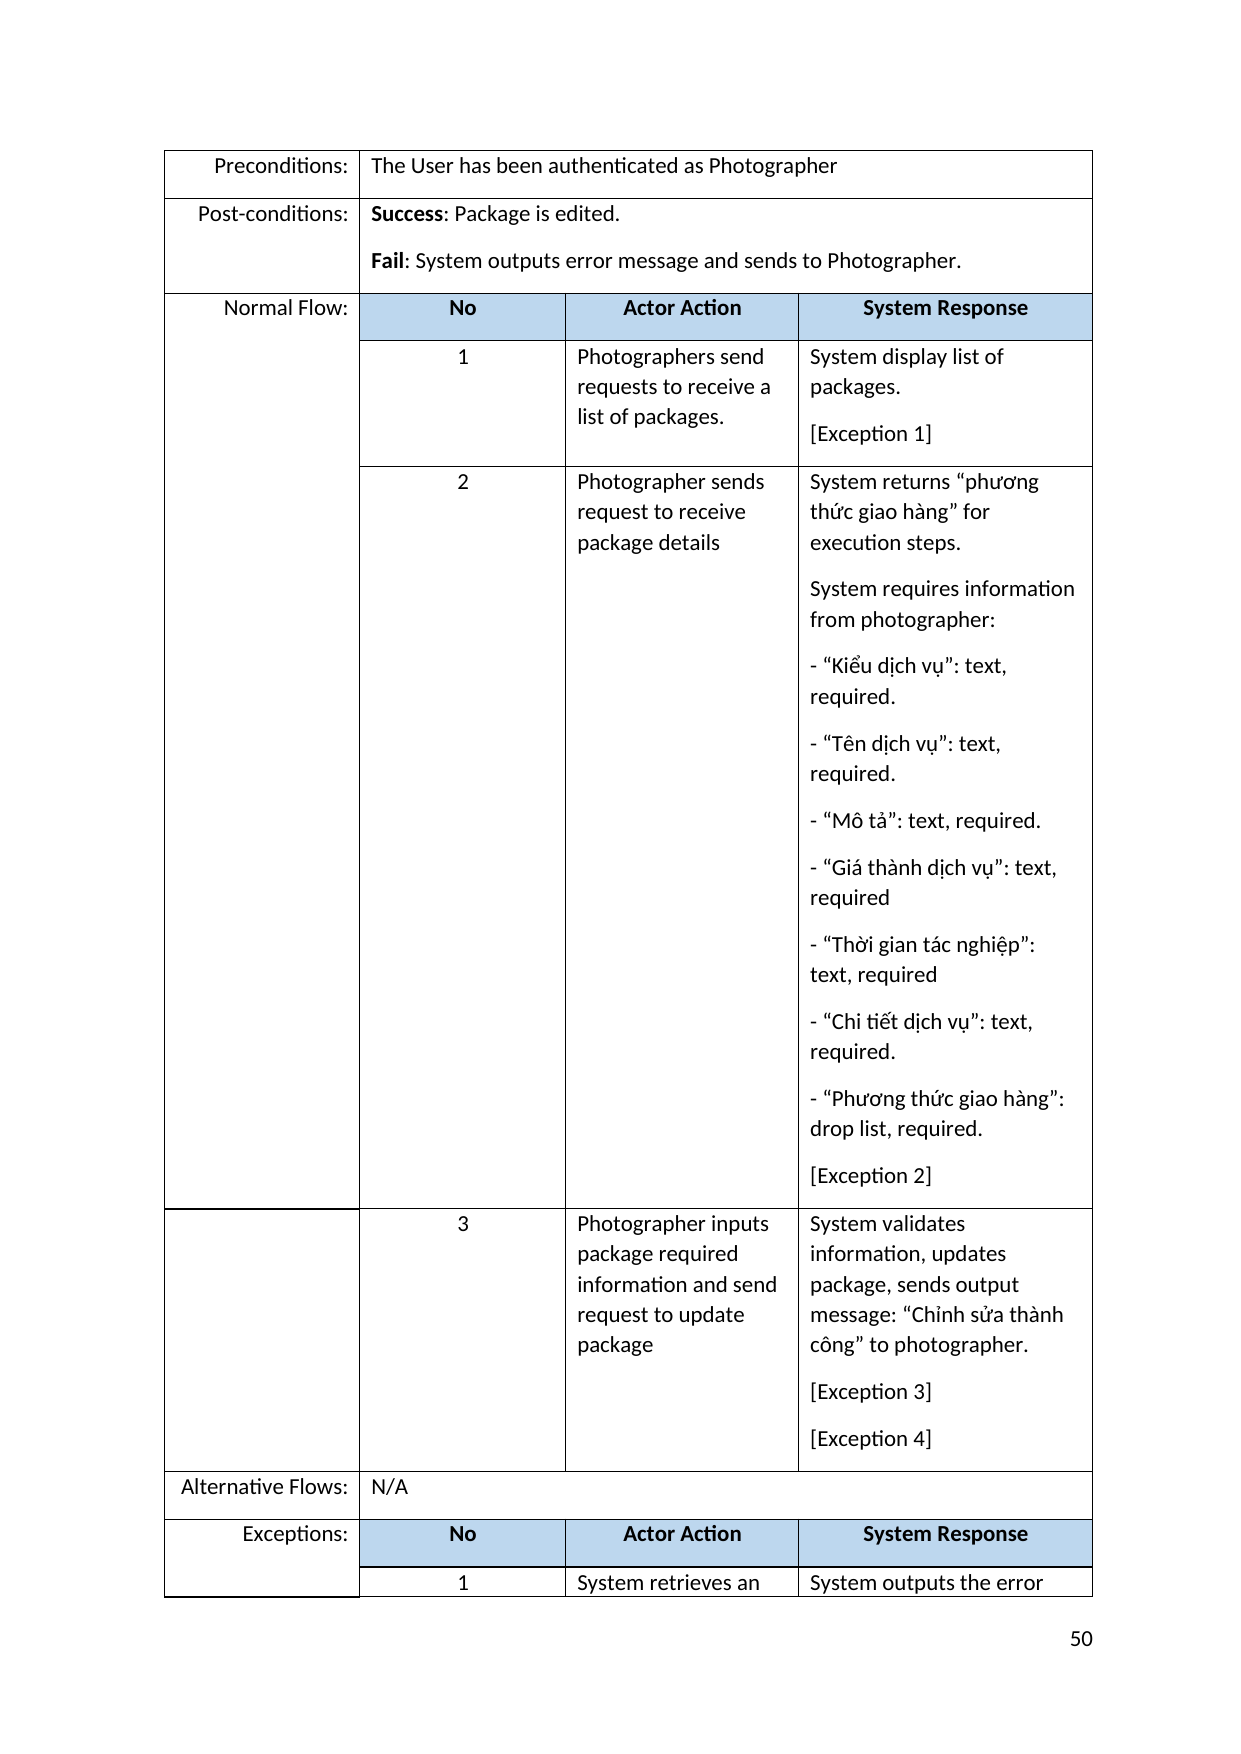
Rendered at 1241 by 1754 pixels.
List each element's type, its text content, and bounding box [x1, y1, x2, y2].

table_cell System display list of packages. [Exception 1] [799, 341, 1092, 466]
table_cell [566, 1568, 798, 1596]
table_cell System Response [799, 294, 1092, 340]
table_cell System returns “phương thức giao hàng” for execution steps. System requires information from photographer: - “Kiểu dịch vụ”: text, required. - “Tên dịch vụ”: text, required. - “Mô tả”: text, required. - “Giá thành dịch vụ”: text, required - “Thời gian tác nghiệp”: text, required - “Chi tiết dịch vụ”: text, required. - “Phương thức giao hàng”: drop list, required. [Exception 2] [799, 467, 1092, 1208]
table_cell Actor Action [566, 294, 798, 340]
table_cell 1 [360, 1568, 565, 1596]
table_cell Photographer sends request to receive package details [566, 467, 798, 1208]
table_cell The User has been authenticated as Photographer [360, 151, 1092, 198]
table_cell No [360, 1520, 565, 1566]
table_cell Exceptions: [165, 1520, 359, 1596]
table_cell Alternative Flows: [165, 1472, 359, 1518]
table_cell [165, 1210, 359, 1471]
table_cell Actor Action [566, 1520, 798, 1566]
table_cell 2 [360, 467, 565, 1208]
table_cell Photographers send requests to receive a list of packages. [566, 341, 798, 466]
table_cell Normal Flow: [165, 294, 359, 1208]
table_cell Success: Package is edited. Fail: System outputs error message and sends to Photographer. [360, 199, 1092, 292]
table_cell System Response [799, 1520, 1092, 1566]
table_cell No [360, 294, 565, 340]
table_cell System validates information, updates package, sends output message: “Chỉnh sửa thành công” to photographer. [Exception 3] [Exception 4] [799, 1209, 1092, 1471]
table_cell 3 [360, 1209, 565, 1471]
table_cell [799, 1568, 1092, 1596]
table_cell 1 [360, 341, 565, 466]
table_cell N/A [360, 1472, 1092, 1518]
table_cell Post-conditions: [165, 199, 359, 292]
table_cell Preconditions: [165, 151, 359, 198]
table_cell Photographer inputs package required information and send request to update package [566, 1209, 798, 1471]
